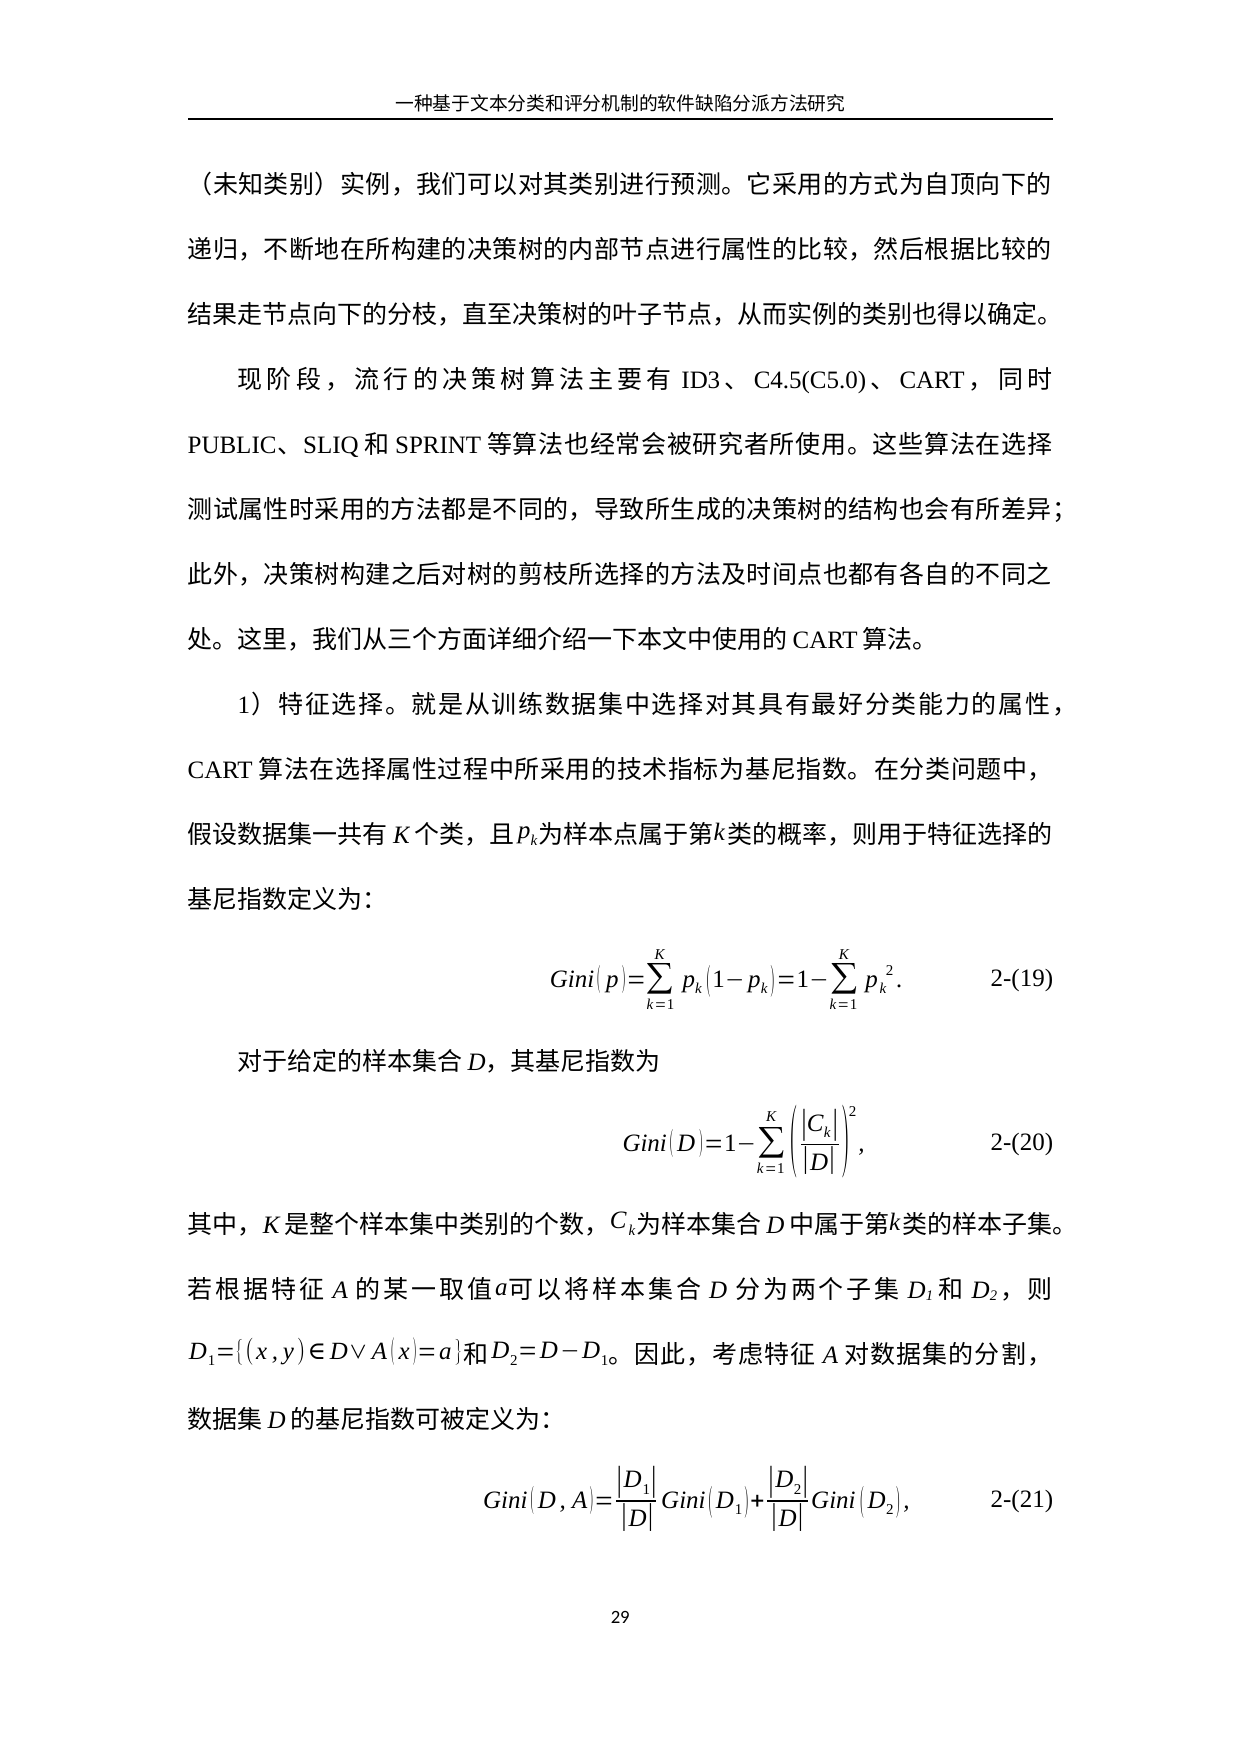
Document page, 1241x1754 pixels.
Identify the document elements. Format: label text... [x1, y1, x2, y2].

text 1）特征选择。就是从训练数据集中选择对其具有最好分类能力的属性，CART算法在选择属性过程中所采用的技术指标为基尼指数。在分类问题中，假设数据集一共有K个类，且为样本点属于第类的概率，则用于特征选择的基尼指数定义为： [187, 670, 1053, 930]
text 其中，K是整个样本集中类别的个数，为样本集合D中属于第类的样本子集。若根据特征A的某一取值可以将样本集合D分为两个子集D1和D2，则和。因此，考虑特征A对数据集的分割，数据集D的基尼指数可被定义为： [187, 1190, 1053, 1450]
text 现阶段，流行的决策树算法主要有ID3、C4.5(C5.0)、CART，同时PUBLIC、SLIQ和SPRINT等算法也经常会被研究者所使用。这些算法在选择测试属性时采用的方法都是不同的，导致所生成的决策树的结构也会有所差异；此外，决策树构建之后对树的剪枝所选择的方法及时间点也都有各自的不同之处。这里，我们从三个方面详细介绍一下本文中使用的CART算法。 [187, 345, 1053, 670]
text 2-(20) [187, 1092, 1053, 1190]
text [187, 150, 1053, 345]
text 对于给定的样本集合D，其基尼指数为 [187, 1027, 1053, 1092]
text 2-(21) [187, 1450, 1053, 1547]
text 2-(19) [187, 930, 1053, 1027]
